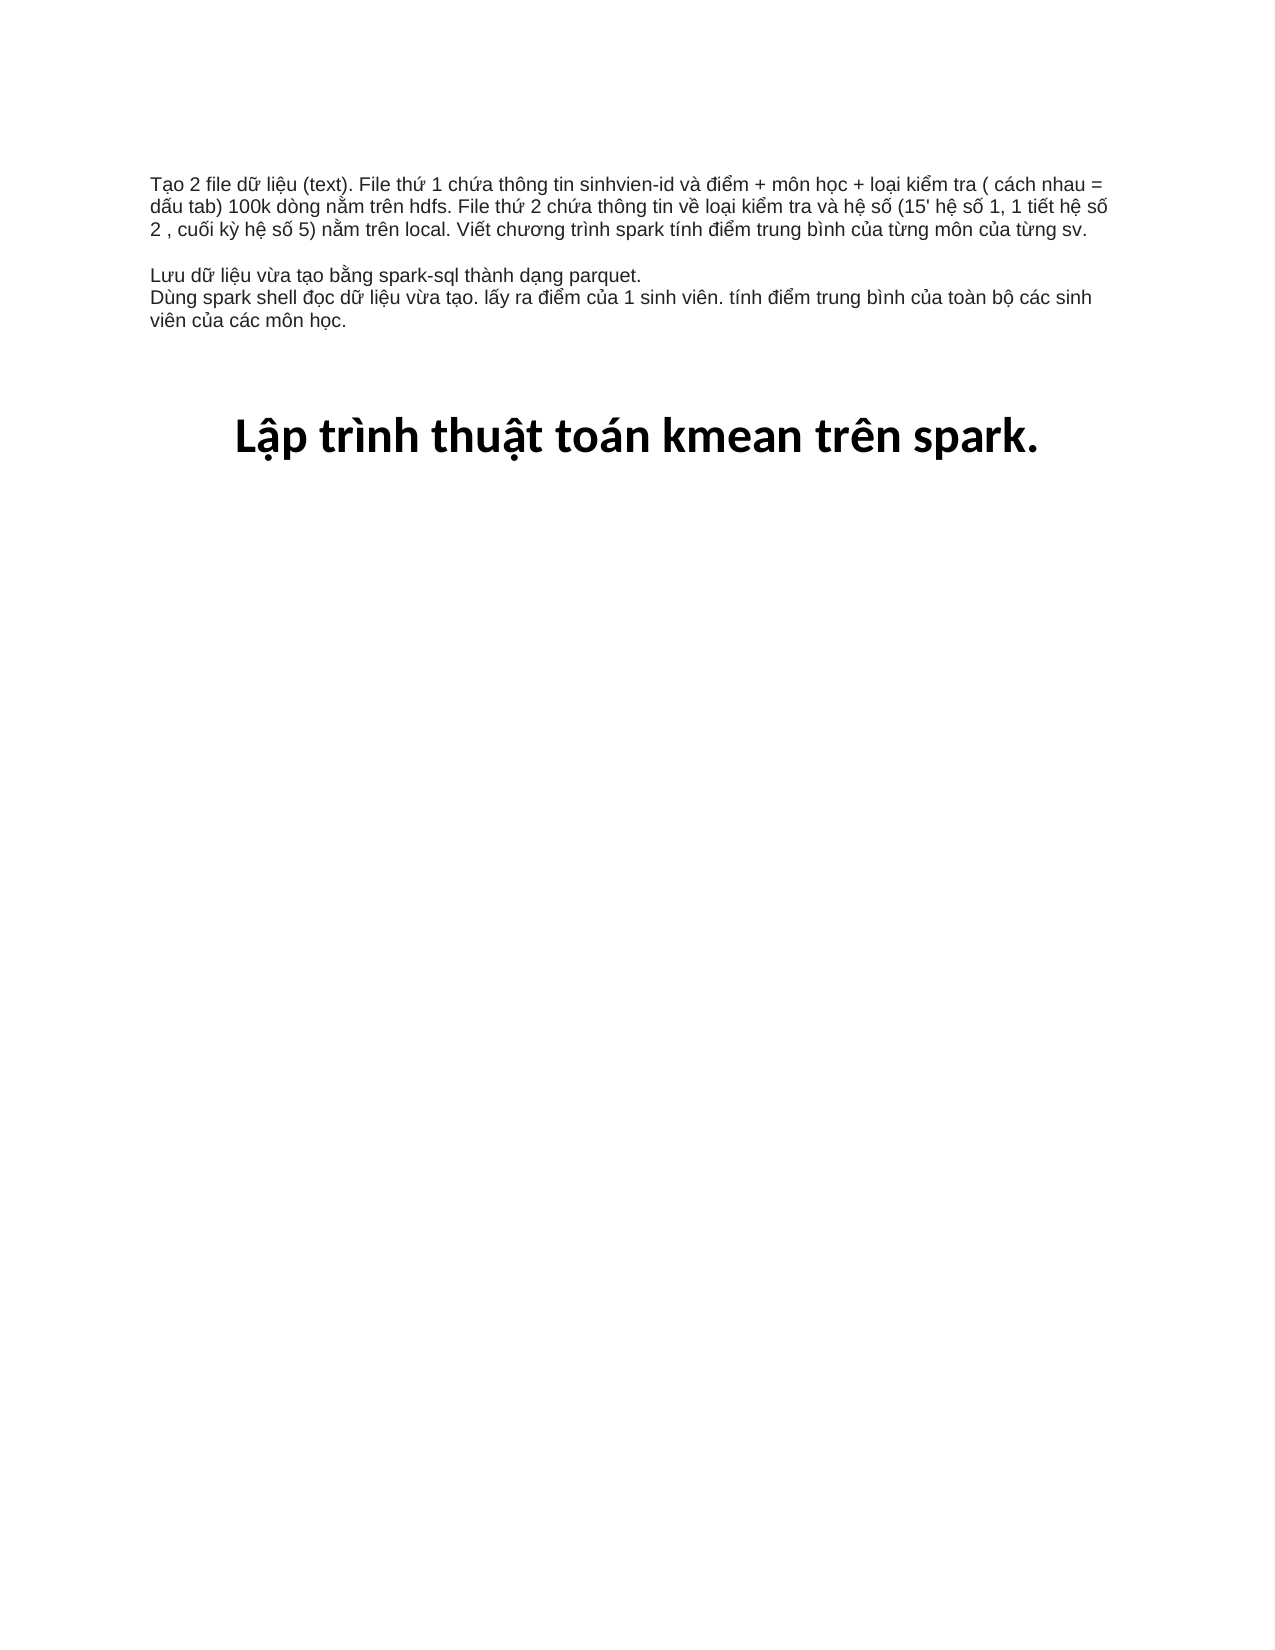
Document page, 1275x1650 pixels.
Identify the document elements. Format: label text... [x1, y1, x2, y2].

text Tạo 2 file dữ liệu (text). File thứ 1 chứa thông tin sinhvien-id và điểm + môn học + loại kiểm tra ( cách nhau = dấu tab) 100k dòng nằm trên hdfs. File thứ 2 chứa thông tin về loại kiểm tra và hệ số (15' hệ số 1, 1 tiết hệ số 2 , cuối kỳ hệ số 5) nằm trên local. Viết chương trình spark tính điểm trung bình của từng môn của từng sv. [150, 173, 1125, 241]
subtitle Lập trình thuật toán kmean trên spark. [150, 404, 1125, 465]
text Lưu dữ liệu vừa tạo bằng spark-sql thành dạng parquet. [150, 263, 1125, 286]
text Dùng spark shell đọc dữ liệu vừa tạo. lấy ra điểm của 1 sinh viên. tính điểm trung bình của toàn bộ các sinh viên của các môn học. [150, 286, 1125, 332]
